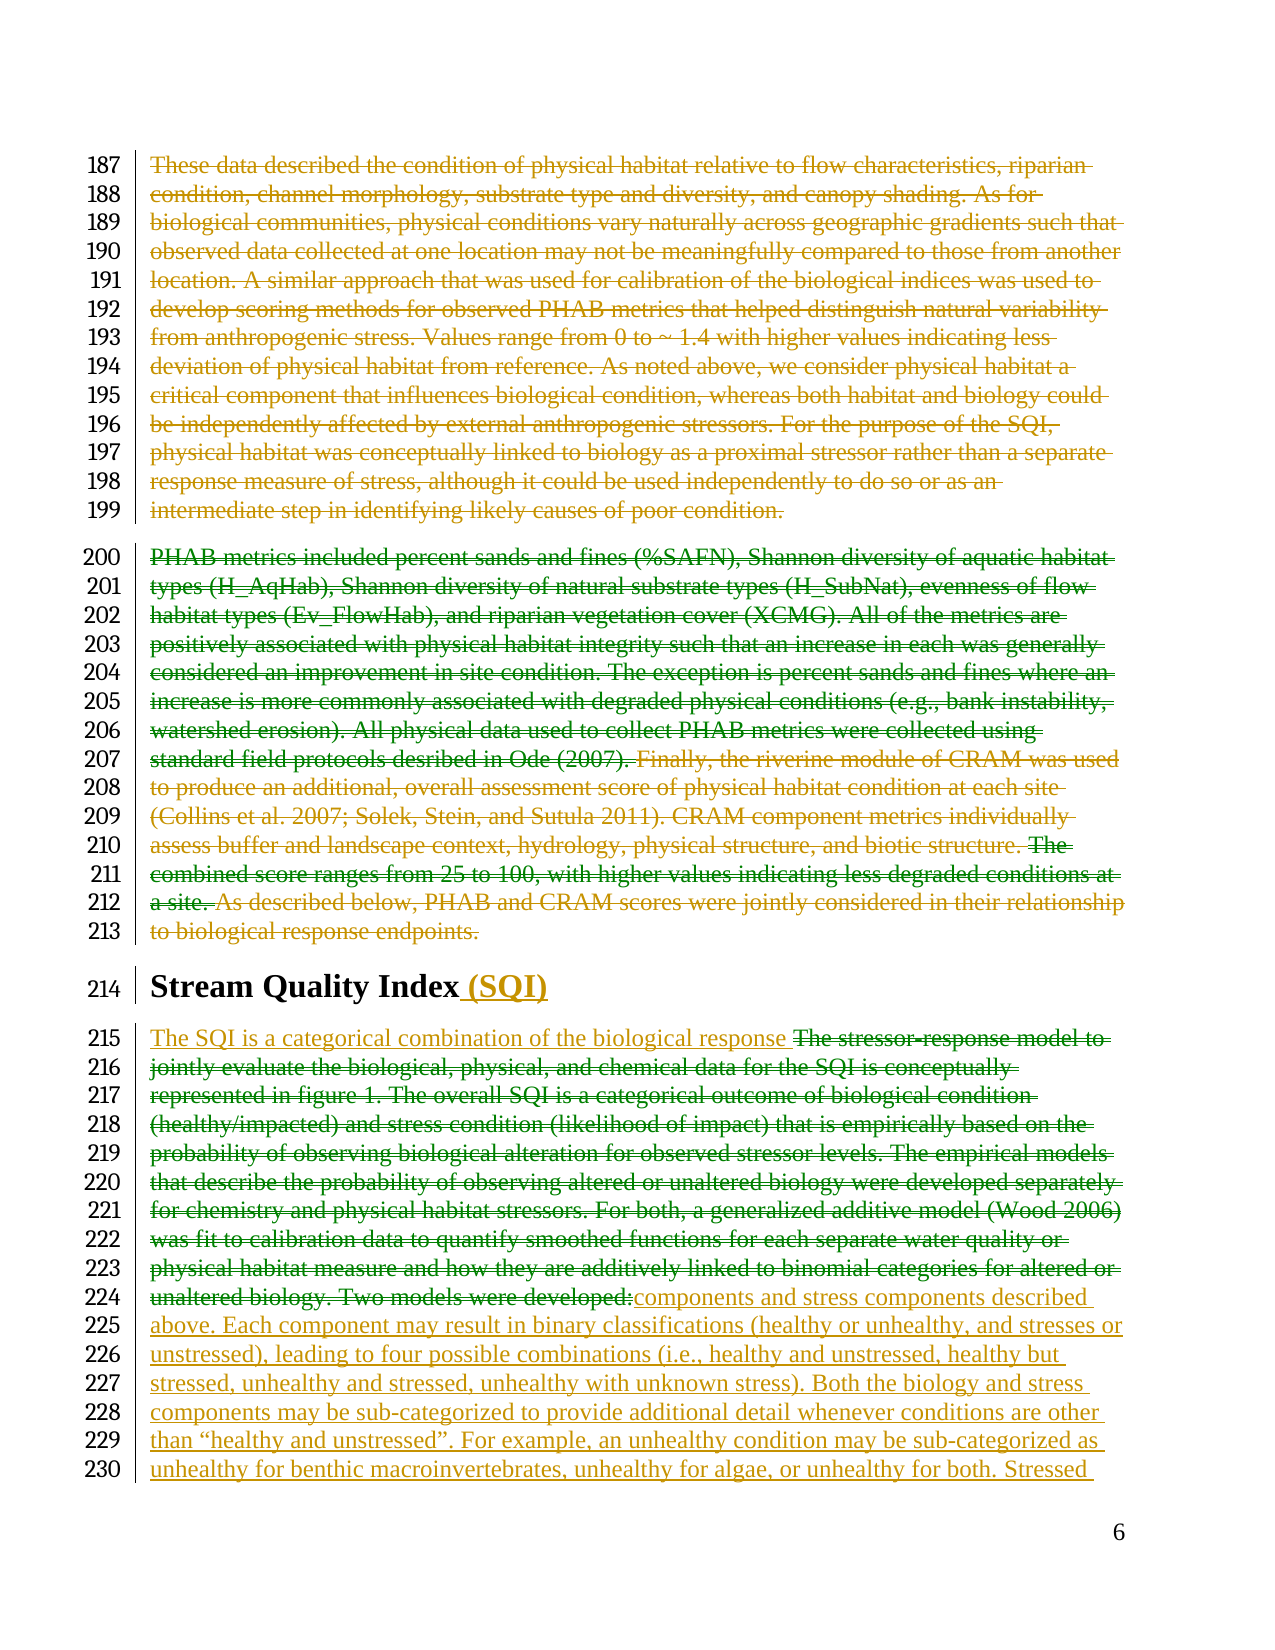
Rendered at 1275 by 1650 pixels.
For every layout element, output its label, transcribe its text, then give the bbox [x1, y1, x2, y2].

subtitle Stream Quality Index [150, 966, 1125, 1004]
